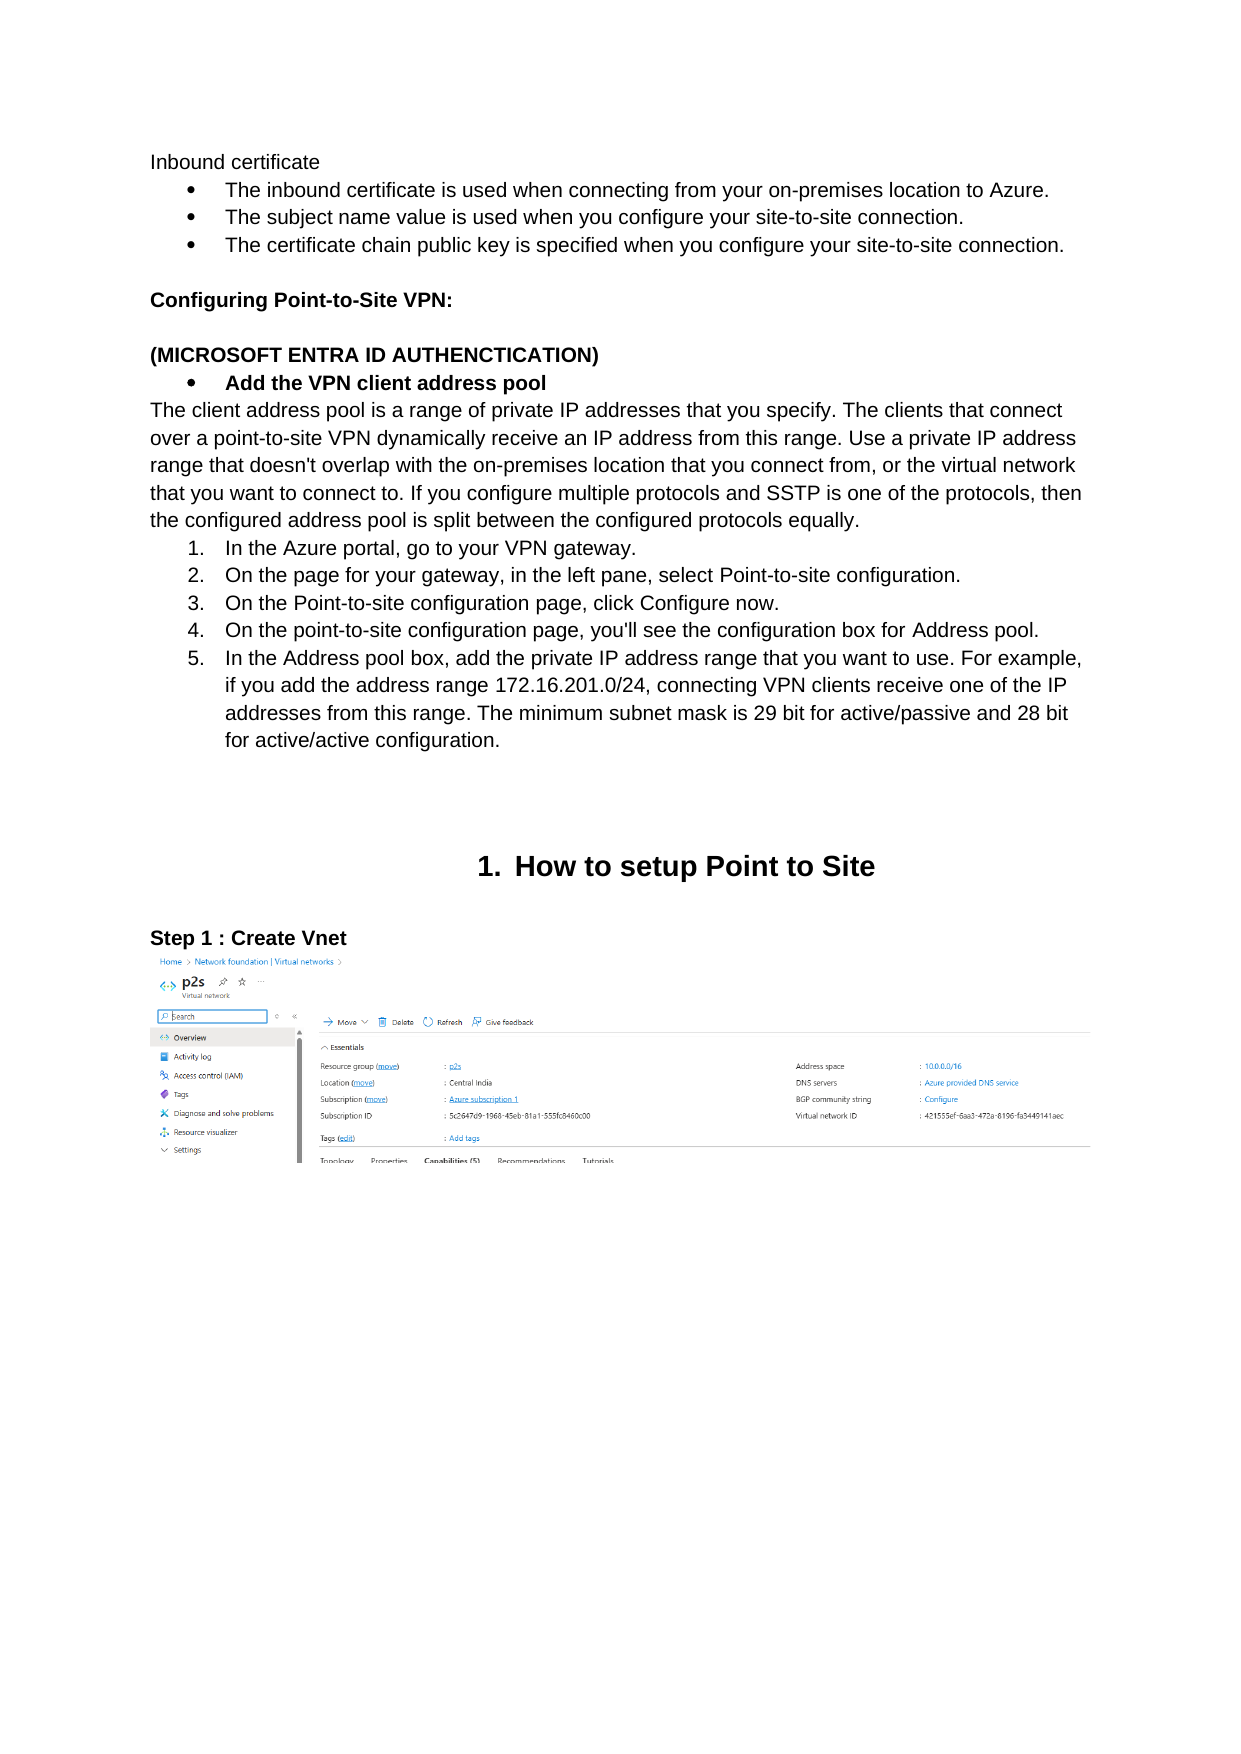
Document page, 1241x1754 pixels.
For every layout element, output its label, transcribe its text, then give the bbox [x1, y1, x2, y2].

text (MICROSOFT ENTRA ID AUTHENCTICATION) [150, 343, 1090, 367]
list The subject name value is used when you configure your site-to-site connection. [187, 205, 1090, 229]
picture [150, 953, 1091, 1163]
text The client address pool is a range of private IP addresses that you specify. The clients that connect over a point-to-site VPN dynamically receive an IP address from this range. Use a private IP address range that doesn't overlap with the on-premises location that you connect from, or the virtual network that you want to connect to. If you configure multiple protocols and SSTP is one of the protocols, then the configured address pool is split between the configured protocols equally. [150, 398, 1090, 532]
text Step 1 : Create Vnet [150, 926, 1090, 950]
list The certificate chain public key is specified when you configure your site-to-site connection. [187, 233, 1090, 257]
list In the Azure portal, go to your VPN gateway. [187, 535, 1090, 559]
list On the Point-to-site configuration page, click Configure now. [187, 590, 1090, 614]
list The inbound certificate is used when connecting from your on-premises location to Azure. [187, 177, 1090, 202]
list In the Address pool box, add the private IP address range that you want to use. For example, if you add the address range 172.16.201.0/24, connecting VPN clients receive one of the IP addresses from this range. The minimum subnet mask is 29 bit for active/passive and 28 bit for active/active configuration. [187, 645, 1090, 752]
text Configuring Point-to-Site VPN: [150, 288, 1090, 312]
text Inbound certificate [150, 150, 1090, 174]
list Add the VPN client address pool [187, 370, 1090, 394]
list How to setup Point to Site [262, 849, 1090, 882]
list On the page for your gateway, in the left pane, select Point-to-site configuration. [187, 563, 1090, 587]
list On the point-to-site configuration page, you'll see the configuration box for Address pool. [187, 618, 1090, 642]
